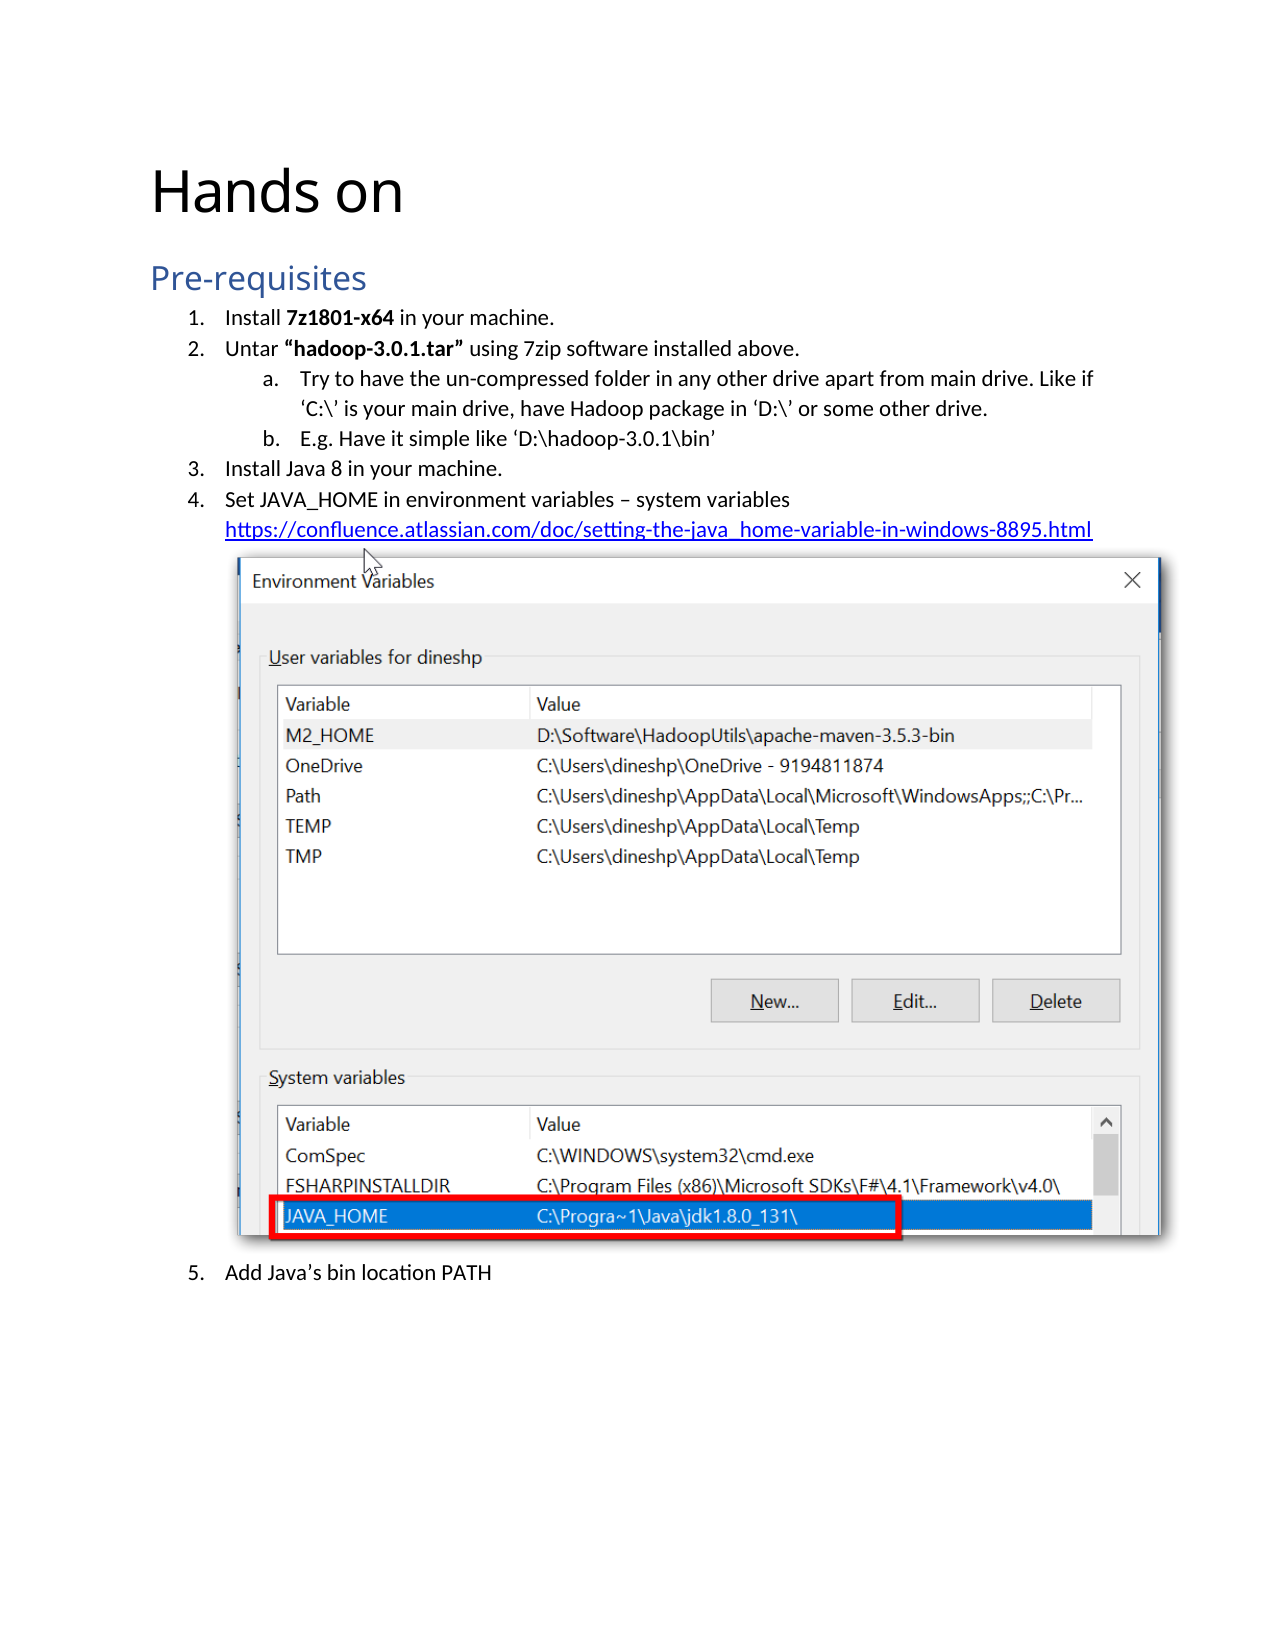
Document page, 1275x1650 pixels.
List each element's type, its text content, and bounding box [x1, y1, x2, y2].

subtitle Pre-requisites [150, 254, 1125, 300]
list Untar “hadoop-3.0.1.tar” using 7zip software installed above. [187, 334, 1125, 362]
list Set JAVA_HOME in environment variables – system variables [187, 485, 1125, 513]
list Install 7z1801-x64 in your machine. [187, 303, 1125, 331]
picture [225, 545, 1182, 1256]
title Hands on [150, 150, 1125, 229]
list E.g. Have it simple like ‘D:\hadoop-3.0.1\bin’ [262, 424, 1125, 452]
list Try to have the un-compressed folder in any other drive apart from main drive. Like if ‘C:\’ is your main drive, have Hadoop package in ‘D:\’ or some other drive. [262, 364, 1125, 422]
list Add Java’s bin location PATH [187, 1258, 1125, 1286]
list Install Java 8 in your machine. [187, 454, 1125, 482]
list https://confluence.atlassian.com/doc/setting-the-java_home-variable-in-windows-8895.html [225, 515, 1125, 543]
